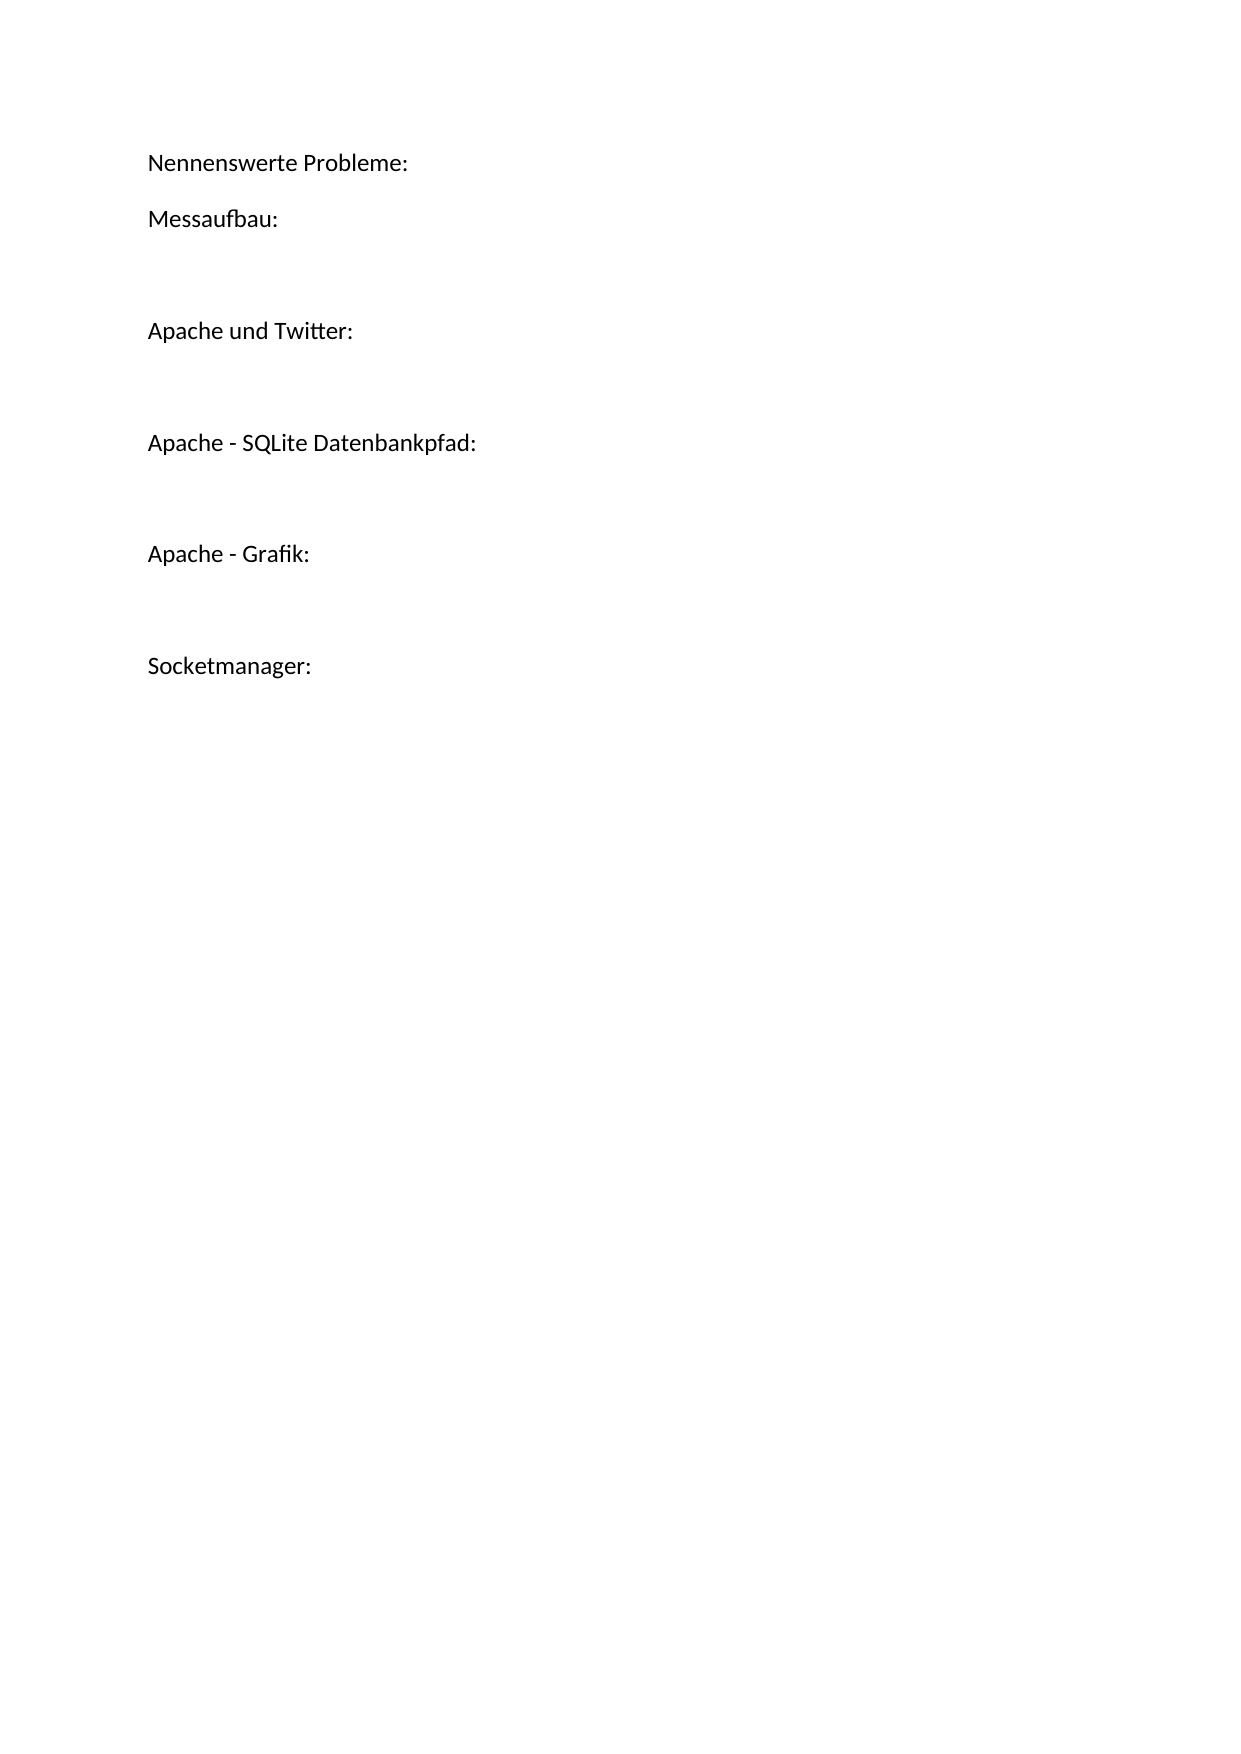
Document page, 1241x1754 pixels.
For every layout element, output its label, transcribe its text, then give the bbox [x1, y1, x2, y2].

text Apache - Grafik: [148, 538, 1093, 569]
text Messaufbau: [148, 203, 1093, 234]
text Socketmanager: [148, 650, 1093, 681]
text Apache - SQLite Datenbankpfad: [148, 427, 1093, 457]
text Apache und Twitter: [148, 315, 1093, 346]
text Nennenswerte Probleme: [148, 148, 1093, 178]
